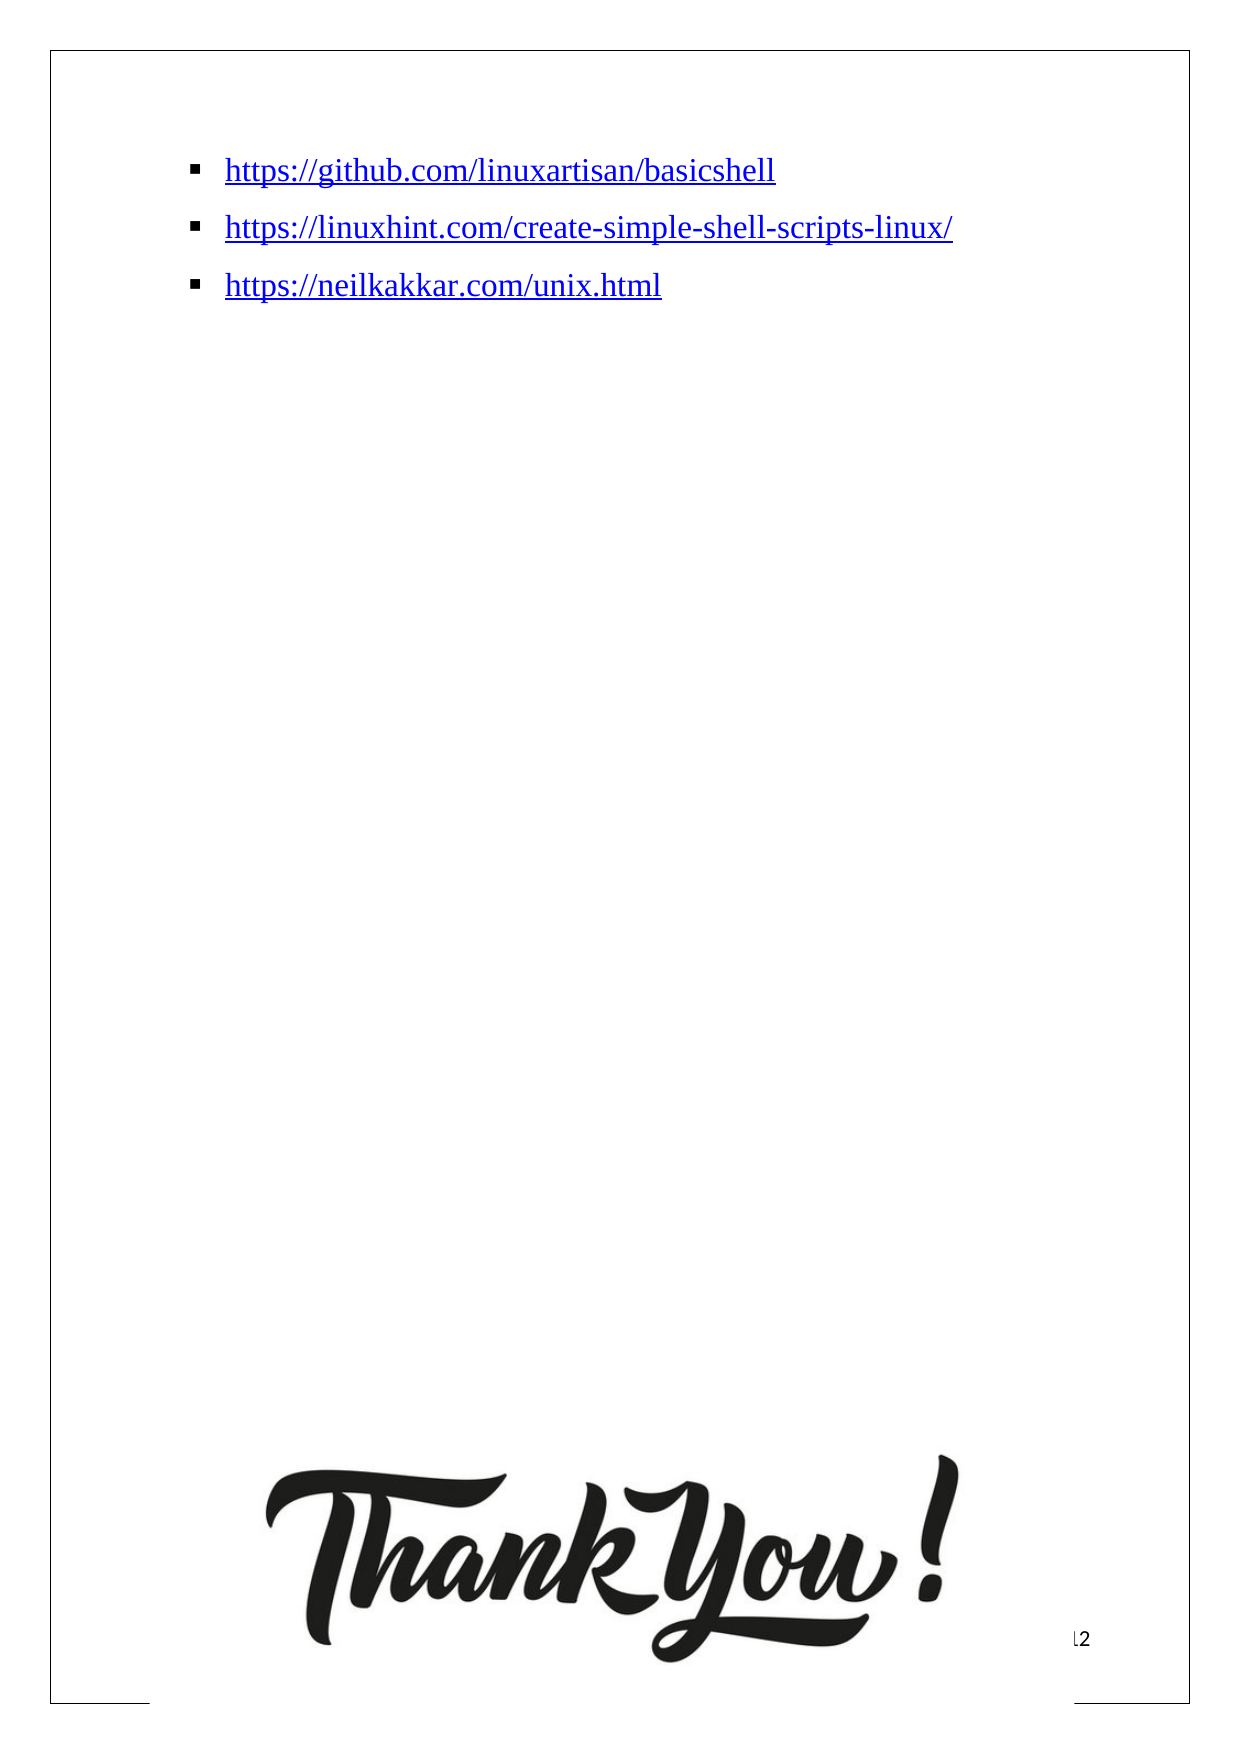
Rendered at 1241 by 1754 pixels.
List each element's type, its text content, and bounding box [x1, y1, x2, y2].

list https://neilkakkar.com/unix.html [187, 265, 1090, 303]
list https://linuxhint.com/create-simple-shell-scripts-linux/ [187, 207, 1090, 246]
picture [146, 1358, 1073, 1752]
list https://github.com/linuxartisan/basicshell [187, 150, 1090, 188]
